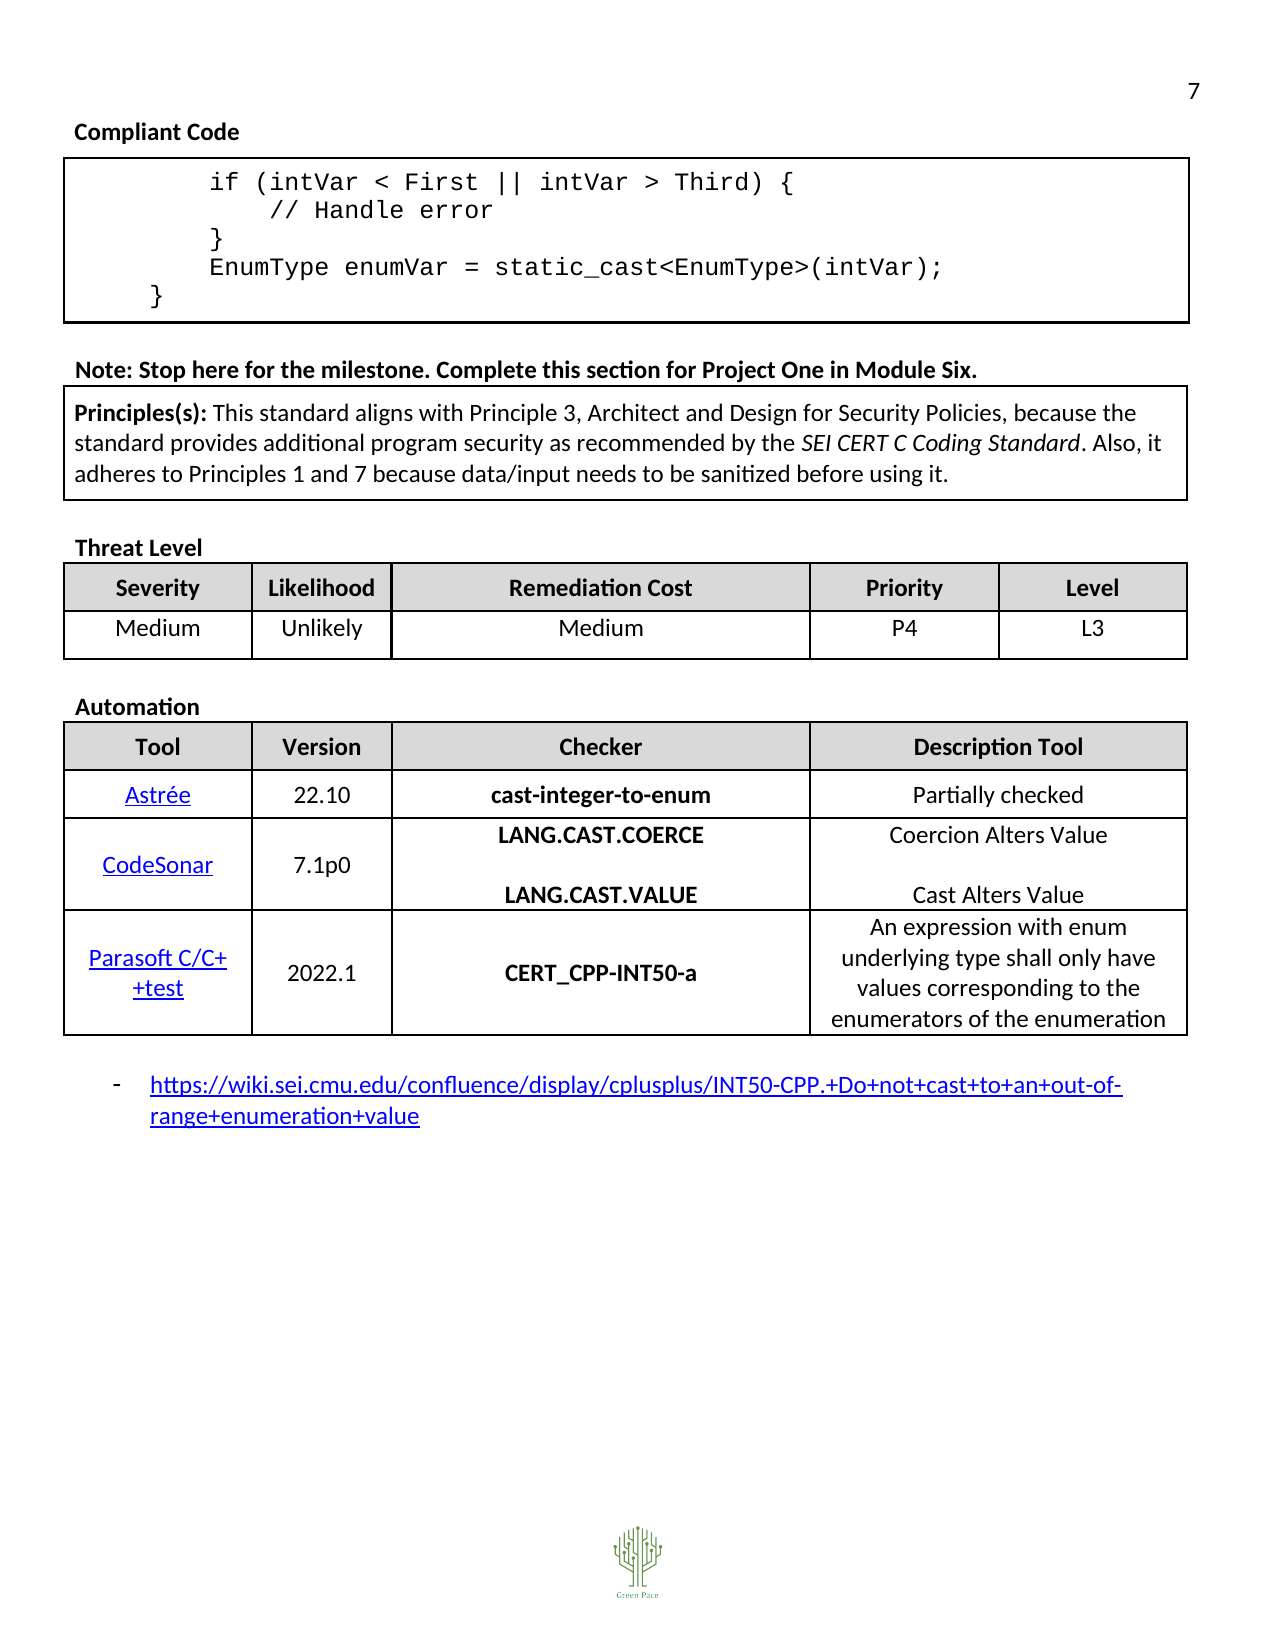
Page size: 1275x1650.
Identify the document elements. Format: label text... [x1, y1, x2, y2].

table_header Severity [65, 564, 251, 610]
table_header Priority [811, 564, 998, 610]
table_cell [65, 159, 1188, 321]
table_cell Unlikely [253, 612, 390, 658]
table_cell P4 [811, 612, 998, 658]
table_cell L3 [1000, 612, 1186, 658]
table_cell Partially checked [811, 771, 1186, 817]
text Threat Level [75, 532, 1200, 562]
table_cell cast-integer-to-enum [393, 771, 809, 817]
table_cell LANG.CAST.COERCE LANG.CAST.VALUE [393, 819, 809, 909]
table_cell Parasoft C/C++test [65, 911, 251, 1033]
table_cell Astrée [65, 771, 251, 817]
table_cell 22.10 [253, 771, 391, 817]
table_header Remediation Cost [393, 564, 809, 610]
table_header Level [1000, 564, 1186, 610]
table_cell CodeSonar [65, 819, 251, 909]
table_cell CERT_CPP-INT50-a [393, 911, 809, 1033]
table_cell 7.1p0 [253, 819, 391, 909]
text Note: Stop here for the milestone. Complete this section for Project One in Module Six. [75, 354, 1200, 384]
table_cell Medium [65, 612, 251, 658]
table_header Likelihood [253, 564, 390, 610]
table_header Tool [65, 723, 251, 769]
table_header Checker [393, 723, 809, 769]
table_header Version [253, 723, 391, 769]
subtitle https://wiki.sei.cmu.edu/confluence/display/cplusplus/INT50-CPP.+Do+not+cast+to+an+out-of-range+enumeration+value [112, 1066, 1200, 1131]
picture [605, 1521, 670, 1606]
table_header Description Tool [811, 723, 1186, 769]
table_cell An expression with enum underlying type shall only have values corresponding to the enumerators of the enumeration [811, 911, 1186, 1033]
table_header Principles(s): This standard aligns with Principle 3, Architect and Design for Security Policies, because the standard provides additional program security as recommended by the SEI CERT C Coding Standard. Also, it adheres to Principles 1 and 7 because data/input needs to be sanitized before using it. [65, 387, 1186, 499]
text Automation [75, 691, 1200, 721]
table_cell 2022.1 [253, 911, 391, 1033]
table_cell Medium [393, 612, 809, 658]
table_cell Coercion Alters Value Cast Alters Value [811, 819, 1186, 909]
table_header Compliant Code [64, 106, 1189, 157]
